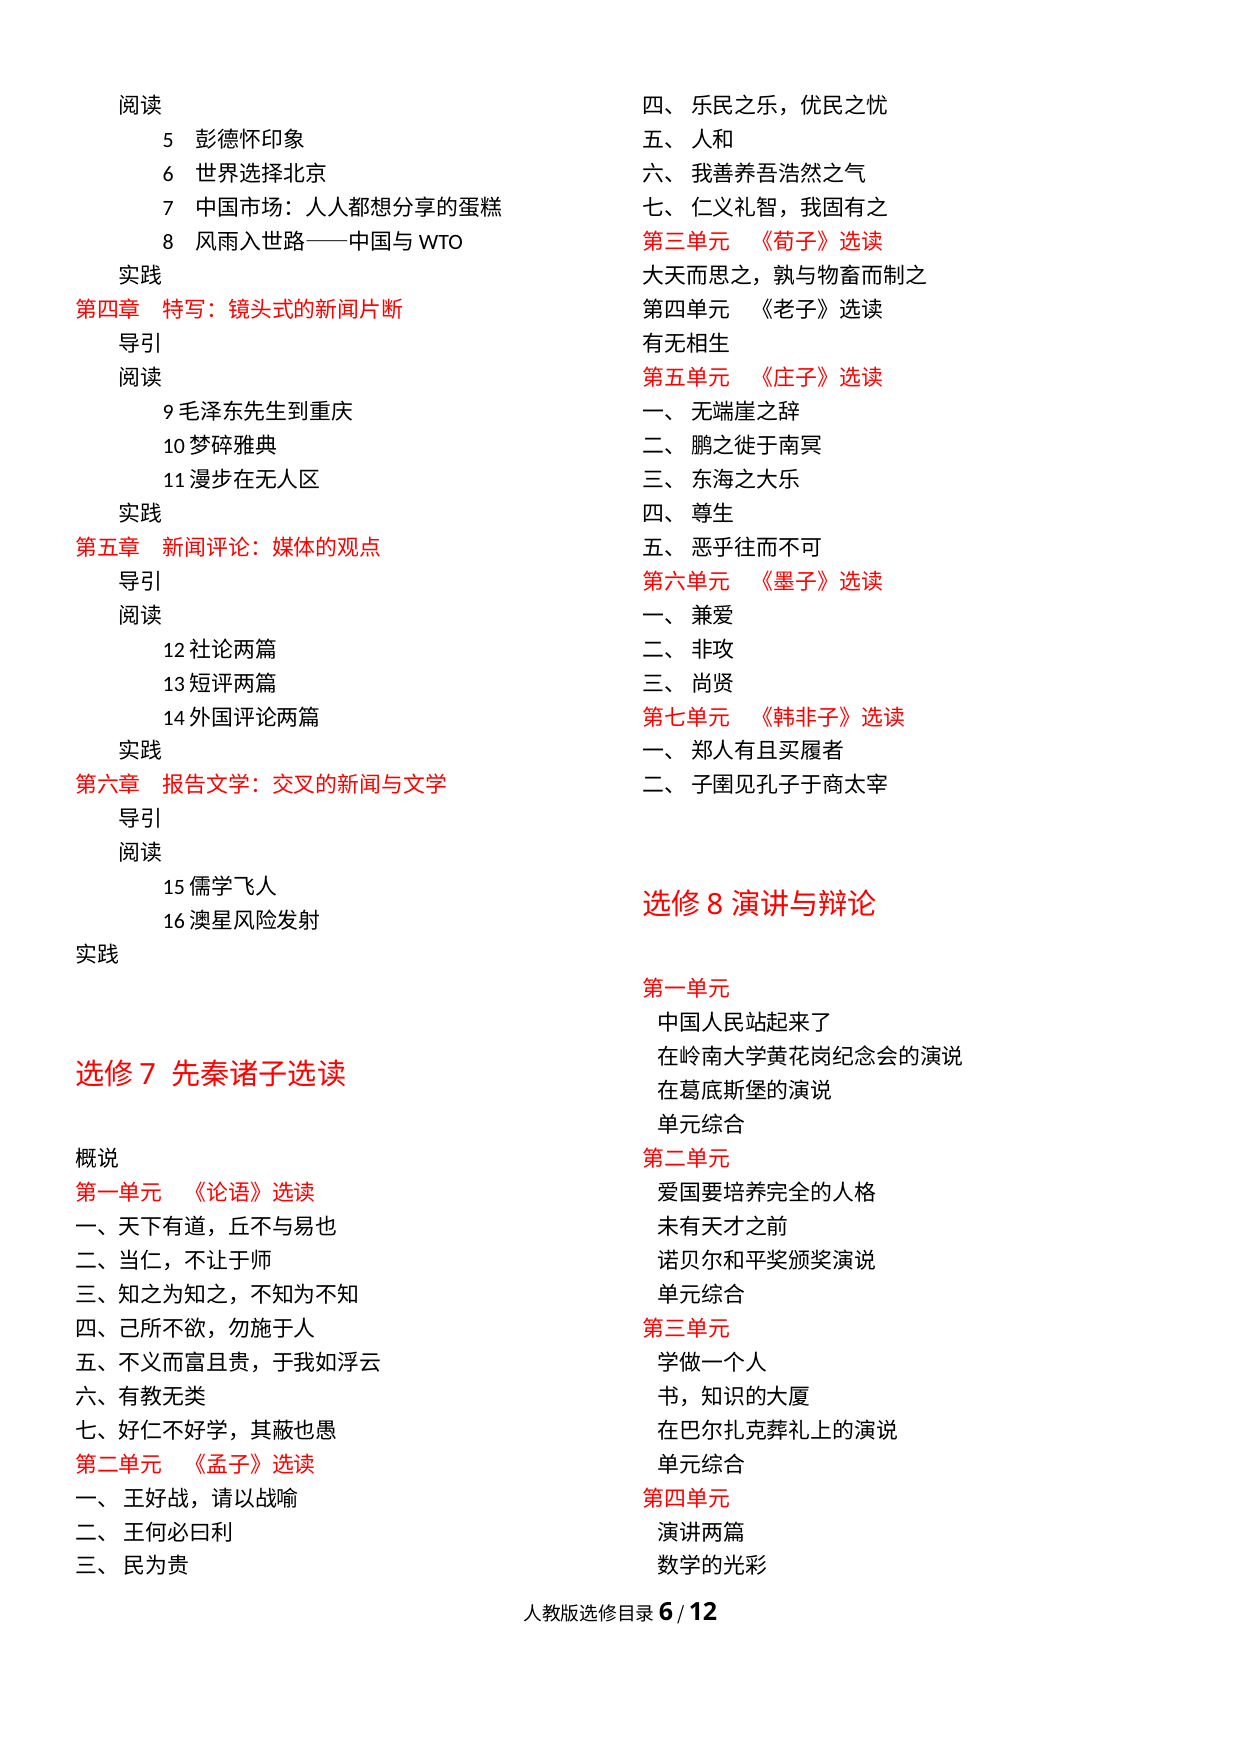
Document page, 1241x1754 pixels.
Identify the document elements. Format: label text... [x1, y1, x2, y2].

text 16澳星风险发射 [75, 902, 598, 936]
text 未有天才之前 [642, 1208, 1165, 1242]
text 单元综合 [642, 1276, 1165, 1310]
text 选修7 先秦诸子选读 [75, 1038, 598, 1106]
text 单元综合 [642, 1106, 1165, 1140]
text 概说 [75, 1140, 598, 1174]
text 大天而思之，孰与物畜而制之 [642, 257, 1165, 291]
text 第一单元 [642, 970, 1165, 1004]
text 阅读 [75, 597, 598, 631]
text 6 世界选择北京 [75, 155, 598, 189]
text 五、 人和 [642, 121, 1165, 155]
text 四、己所不欲，勿施于人 [75, 1310, 598, 1344]
text 第三单元 [642, 1310, 1165, 1344]
text 有无相生 [642, 325, 1165, 359]
text 实践 [75, 732, 598, 766]
text 阅读 [75, 834, 598, 868]
text 7 中国市场：人人都想分享的蛋糕 [75, 189, 598, 223]
text 5 彭德怀印象 [75, 121, 598, 155]
text 实践 [75, 257, 598, 291]
text 在岭南大学黄花岗纪念会的演说 [642, 1038, 1165, 1072]
text 第四章 特写：镜头式的新闻片断 [75, 291, 598, 325]
text 三、知之为知之，不知为不知 [75, 1276, 598, 1310]
text 五、不义而富且贵，于我如浮云 [75, 1344, 598, 1378]
text 阅读 [75, 87, 598, 121]
text 第七单元 《韩非子》选读 [642, 698, 1165, 732]
text 在葛底斯堡的演说 [642, 1072, 1165, 1106]
text 11漫步在无人区 [75, 461, 598, 495]
text 一、天下有道，丘不与易也 [75, 1208, 598, 1242]
text 演讲两篇 [642, 1513, 1165, 1547]
text 第六单元 《墨子》选读 [642, 563, 1165, 597]
text 一、 郑人有且买履者 [642, 732, 1165, 766]
text 六、 我善养吾浩然之气 [642, 155, 1165, 189]
text 15儒学飞人 [75, 868, 598, 902]
text 三、 东海之大乐 [642, 461, 1165, 495]
text 13短评两篇 [75, 664, 598, 698]
text 书，知识的大厦 [642, 1378, 1165, 1412]
text 12社论两篇 [75, 631, 598, 664]
text 14外国评论两篇 [75, 698, 598, 732]
text 一、 兼爱 [642, 597, 1165, 631]
text 导引 [75, 325, 598, 359]
text 三、 尚贤 [642, 664, 1165, 698]
text 第二单元 [642, 1140, 1165, 1174]
text 中国人民站起来了 [642, 1004, 1165, 1038]
text 8 风雨入世路——中国与WTO [75, 223, 598, 257]
text 阅读 [75, 359, 598, 393]
text 二、 鹏之徙于南冥 [642, 427, 1165, 461]
text 第四单元 [642, 1479, 1165, 1513]
text 9毛泽东先生到重庆 [75, 393, 598, 427]
text 第三单元 《荀子》选读 [642, 223, 1165, 257]
text 实践 [75, 495, 598, 529]
text 实践 [75, 936, 598, 970]
text 五、 恶乎往而不可 [642, 529, 1165, 563]
text 选修8 演讲与辩论 [642, 868, 1165, 936]
text 二、 非攻 [642, 631, 1165, 664]
text 第五章 新闻评论：媒体的观点 [75, 529, 598, 563]
text 四、 尊生 [642, 495, 1165, 529]
text 七、好仁不好学，其蔽也愚 [75, 1412, 598, 1446]
text 第六章 报告文学：交叉的新闻与文学 [75, 766, 598, 800]
text 第五单元 《庄子》选读 [642, 359, 1165, 393]
text 学做一个人 [642, 1344, 1165, 1378]
text 第一单元 《论语》选读 [75, 1174, 598, 1208]
text 导引 [75, 800, 598, 834]
text 导引 [75, 563, 598, 597]
text 诺贝尔和平奖颁奖演说 [642, 1242, 1165, 1276]
text 爱国要培养完全的人格 [642, 1174, 1165, 1208]
text 三、 民为贵 [75, 1547, 598, 1581]
text 单元综合 [642, 1446, 1165, 1479]
text 六、有教无类 [75, 1378, 598, 1412]
text 一、 无端崖之辞 [642, 393, 1165, 427]
text 四、 乐民之乐，优民之忧 [642, 87, 1165, 121]
text 二、 子圉见孔子于商太宰 [642, 766, 1165, 800]
text 七、 仁义礼智，我固有之 [642, 189, 1165, 223]
text 在巴尔扎克葬礼上的演说 [642, 1412, 1165, 1446]
text 第二单元 《孟子》选读 [75, 1446, 598, 1479]
text 二、 王何必曰利 [75, 1513, 598, 1547]
text 第四单元 《老子》选读 [642, 291, 1165, 325]
text 数学的光彩 [642, 1547, 1165, 1581]
text 10梦碎雅典 [75, 427, 598, 461]
text 二、当仁，不让于师 [75, 1242, 598, 1276]
text 一、 王好战，请以战喻 [75, 1479, 598, 1513]
